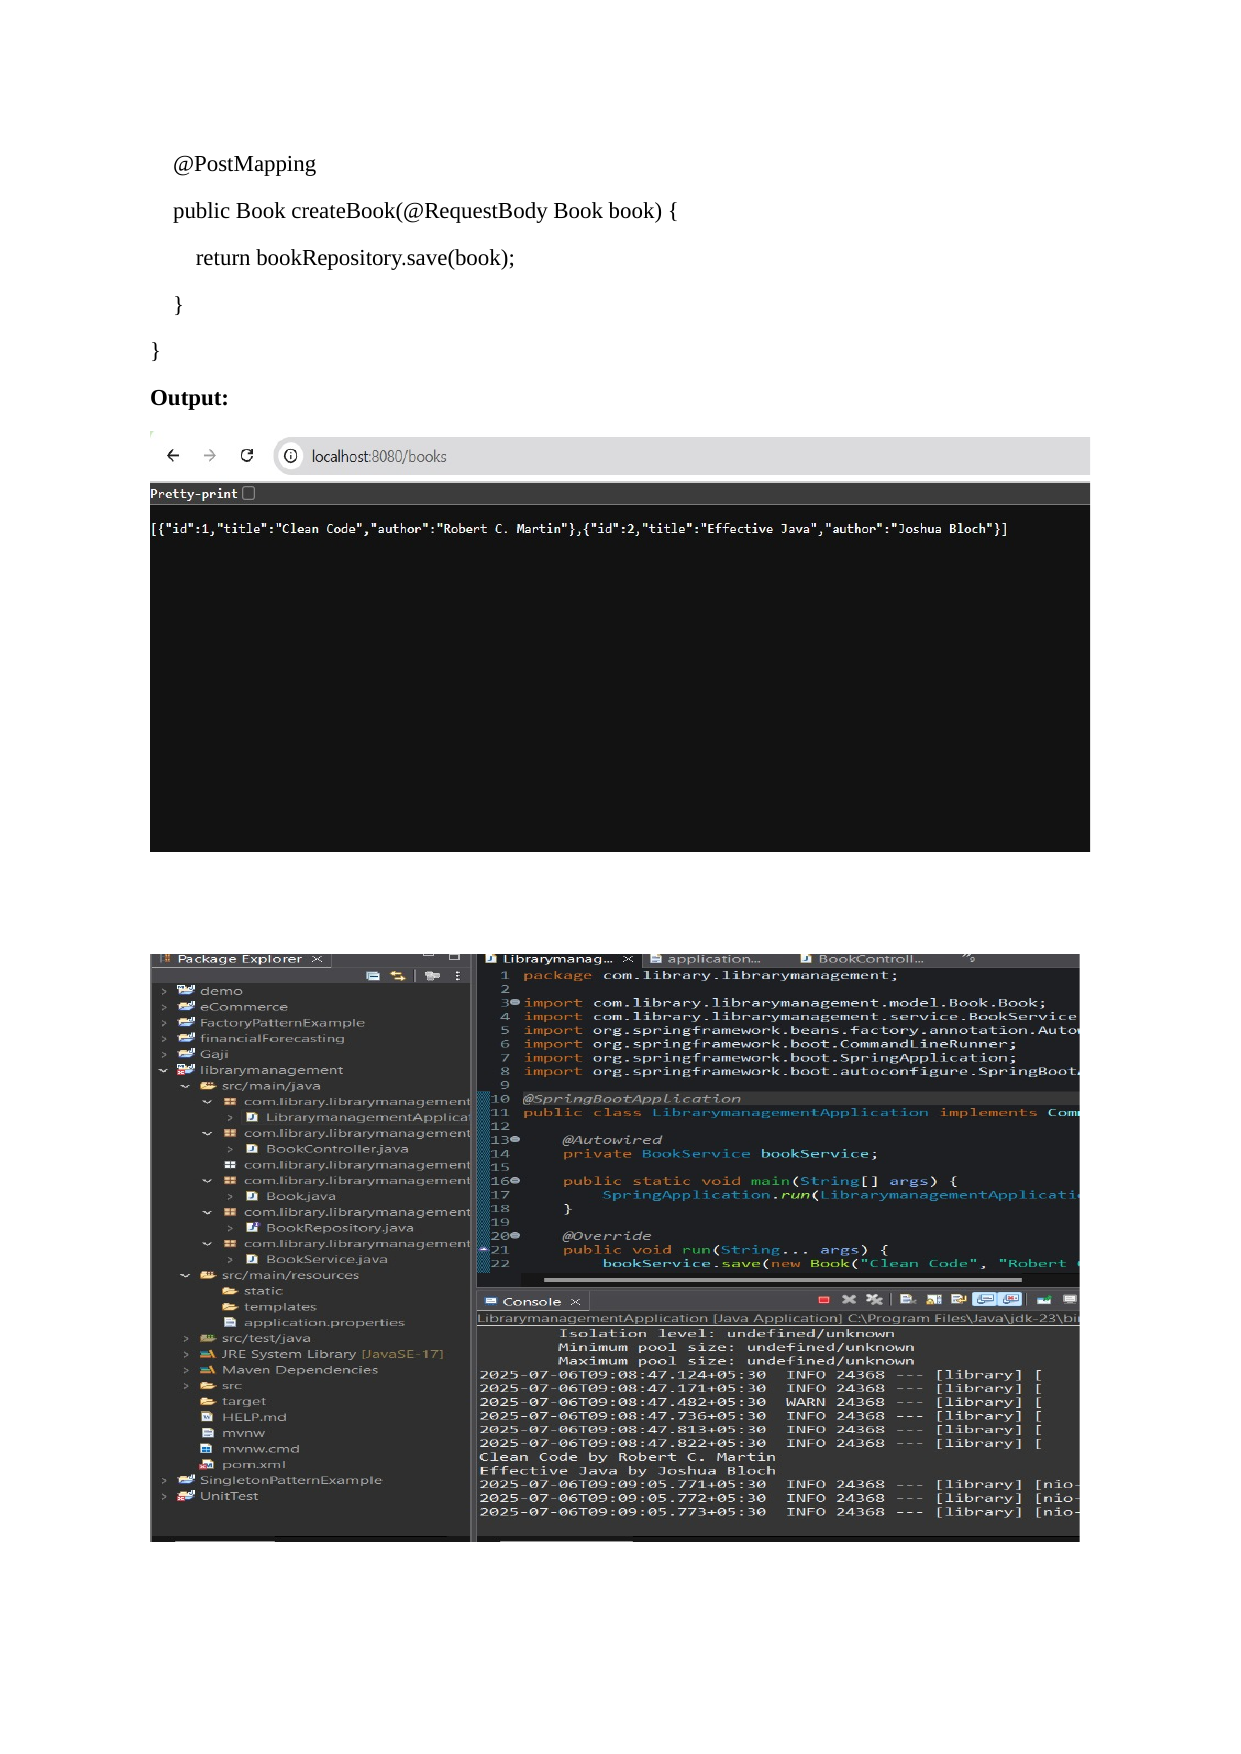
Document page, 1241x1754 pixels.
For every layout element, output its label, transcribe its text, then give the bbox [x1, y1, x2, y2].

text Output: [150, 384, 1090, 411]
text } [150, 291, 1090, 317]
text public Book createBook(@RequestBody Book book) { [150, 197, 1090, 223]
text return bookRepository.save(book); [150, 244, 1090, 270]
text } [150, 337, 1090, 364]
text @PostMapping [150, 150, 1090, 176]
picture [150, 954, 1080, 1542]
picture [150, 431, 1091, 852]
